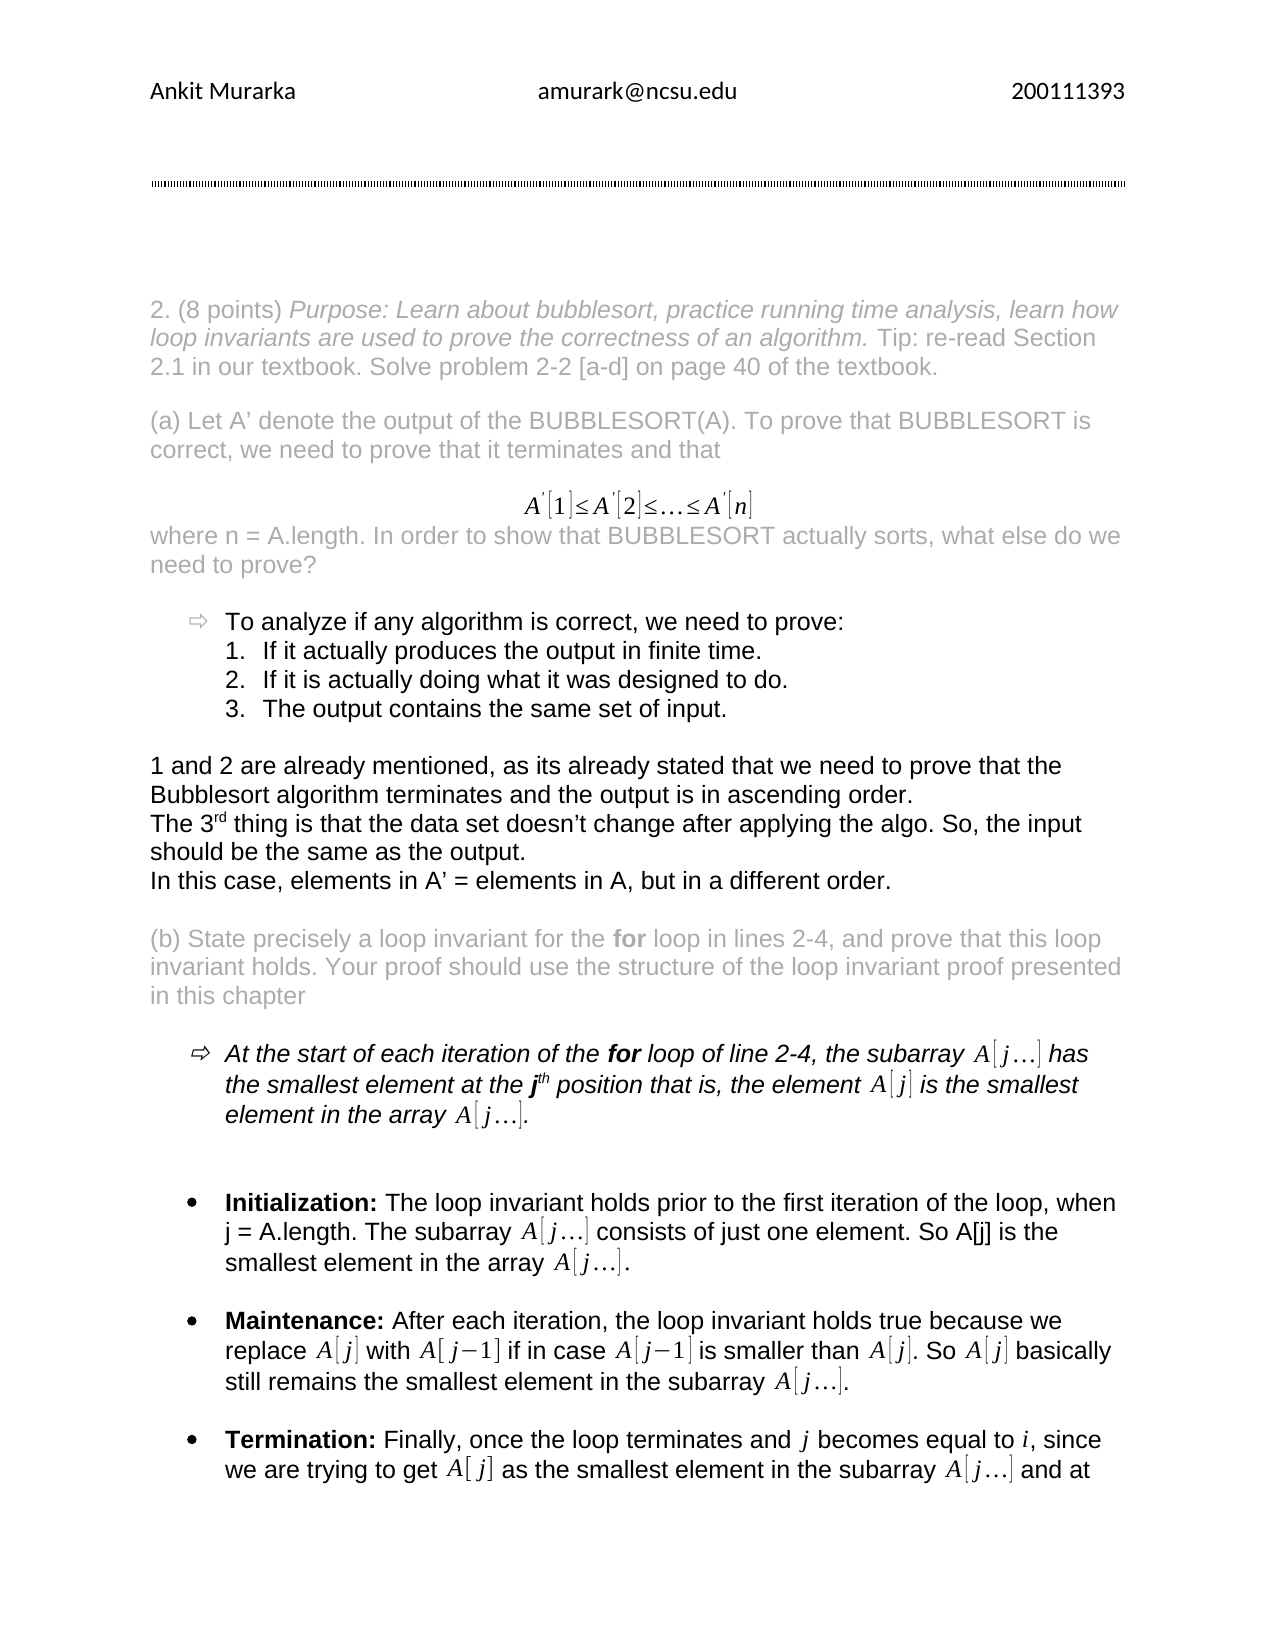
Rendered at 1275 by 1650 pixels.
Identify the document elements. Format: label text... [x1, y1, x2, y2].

text 2. (8 points) Purpose: Learn about bubblesort, practice running time analysis, learn how loop invariants are used to prove the correctness of an algorithm. Tip: re-read Section 2.1 in our textbook. Solve problem 2-2 [a-d] on page 40 of the textbook. [150, 294, 1125, 381]
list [187, 1425, 1125, 1484]
list To analyze if any algorithm is correct, we need to prove: [187, 607, 1125, 636]
list The output contains the same set of input. [225, 693, 1125, 722]
list If it is actually doing what it was designed to do. [225, 665, 1125, 693]
text where n = A.length. In order to show that BUBBLESORT actually sorts, what else do we need to prove? [150, 521, 1125, 578]
list Initialization: The loop invariant holds prior to the first iteration of the loop, when j = A.length. The subarray consists of just one element. So A[j] is the smallest element in the array [187, 1188, 1125, 1277]
text In this case, elements in A’ = elements in A, but in a different order. [150, 866, 1125, 895]
text (b) State precisely a loop invariant for the for loop in lines 2-4, and prove that this loop invariant holds. Your proof should use the structure of the loop invariant proof presented in this chapter [150, 923, 1125, 1010]
list Maintenance: After each iteration, the loop invariant holds true because we replace with if in case is smaller than . So basically still remains the smallest element in the subarray . [187, 1306, 1125, 1396]
text 1 and 2 are already mentioned, as its already stated that we need to prove that the Bubblesort algorithm terminates and the output is in ascending order. [150, 751, 1125, 808]
text The 3rd thing is that the data set doesn’t change after applying the algo. So, the input should be the same as the output. [150, 808, 1125, 866]
list At the start of each iteration of the for loop of line 2-4, the subarray has the smallest element at the jth position that is, the element is the smallest element in the array . [187, 1038, 1125, 1130]
text (a) Let A’ denote the output of the BUBBLESORT(A). To prove that BUBBLESORT is correct, we need to prove that it terminates and that [150, 406, 1125, 463]
list If it actually produces the output in finite time. [225, 636, 1125, 665]
